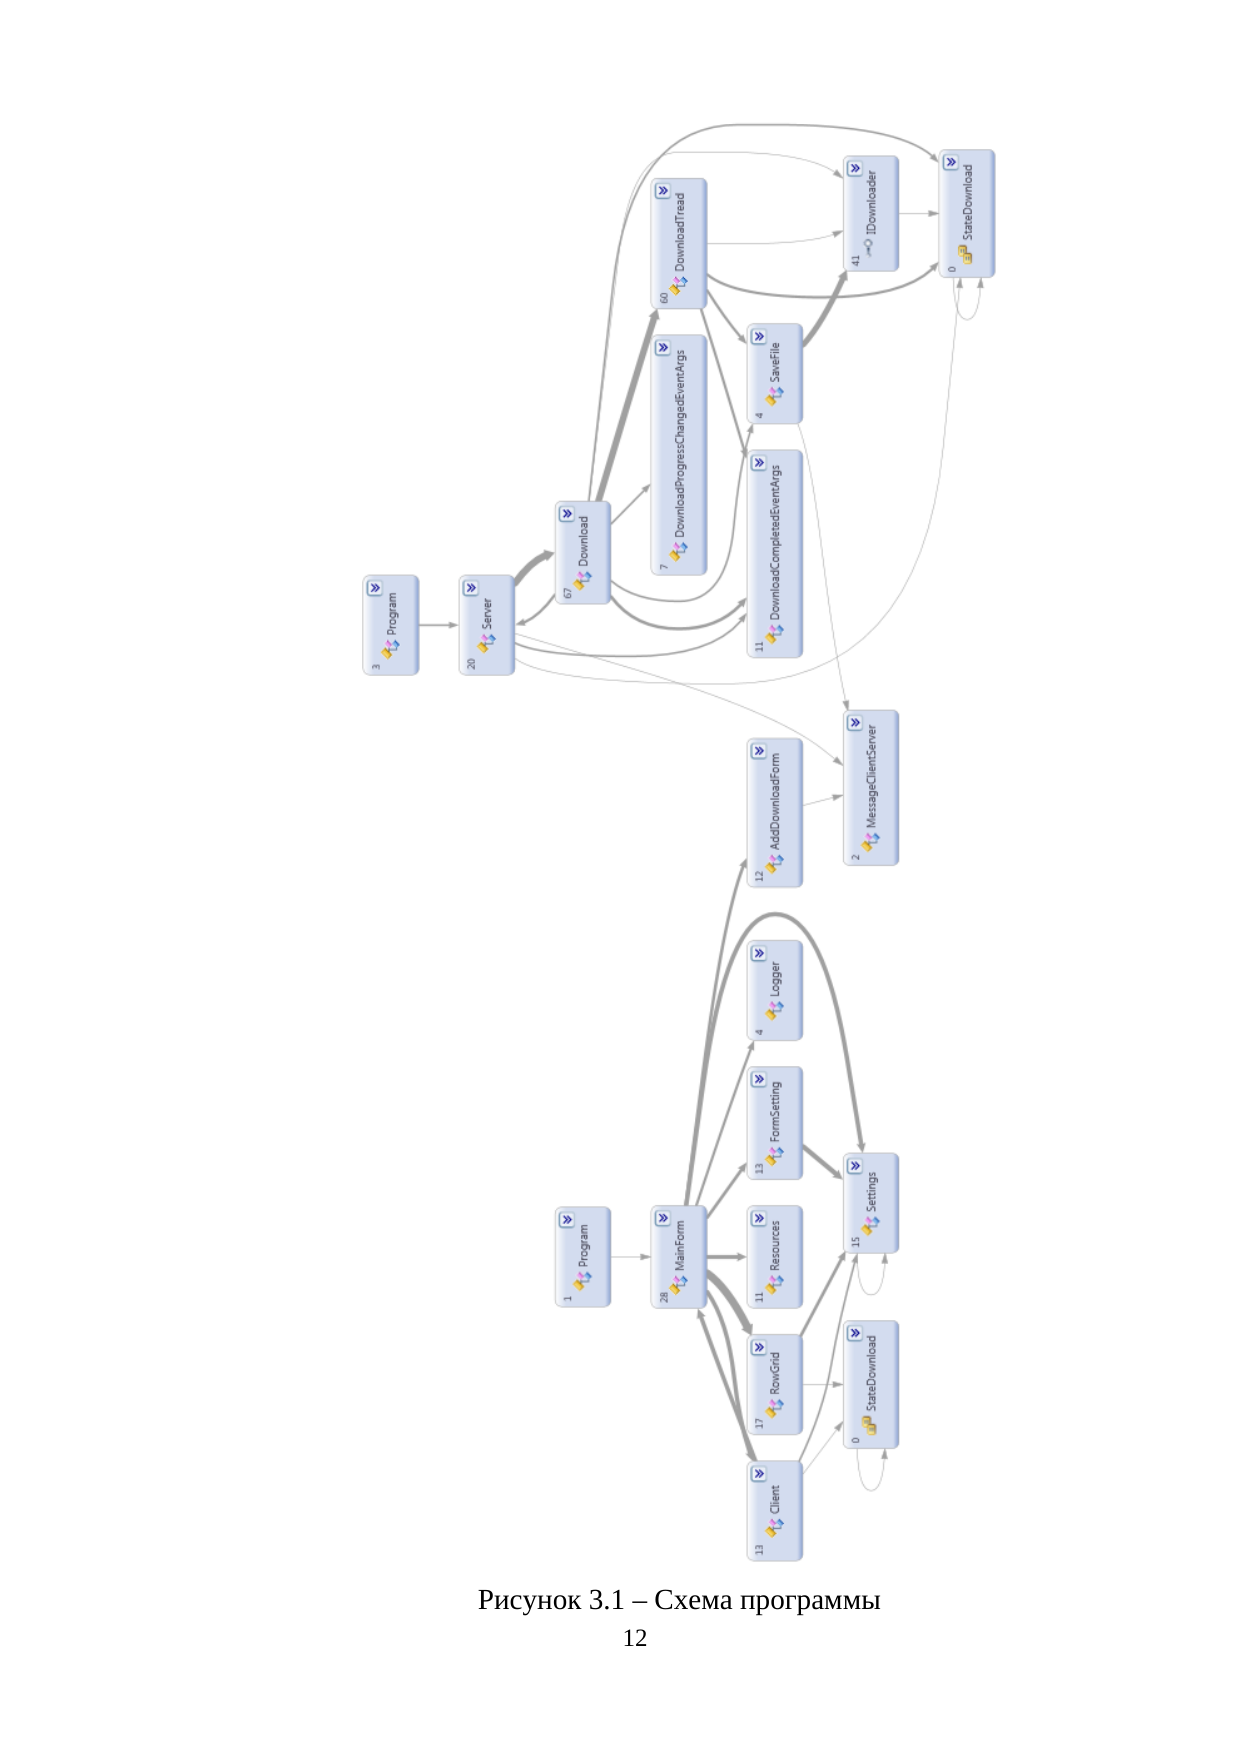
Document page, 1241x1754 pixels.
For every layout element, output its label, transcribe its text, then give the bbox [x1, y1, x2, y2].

picture [356, 118, 1002, 1568]
text Рисунок 3.1 – Схема программы [118, 1582, 1152, 1616]
